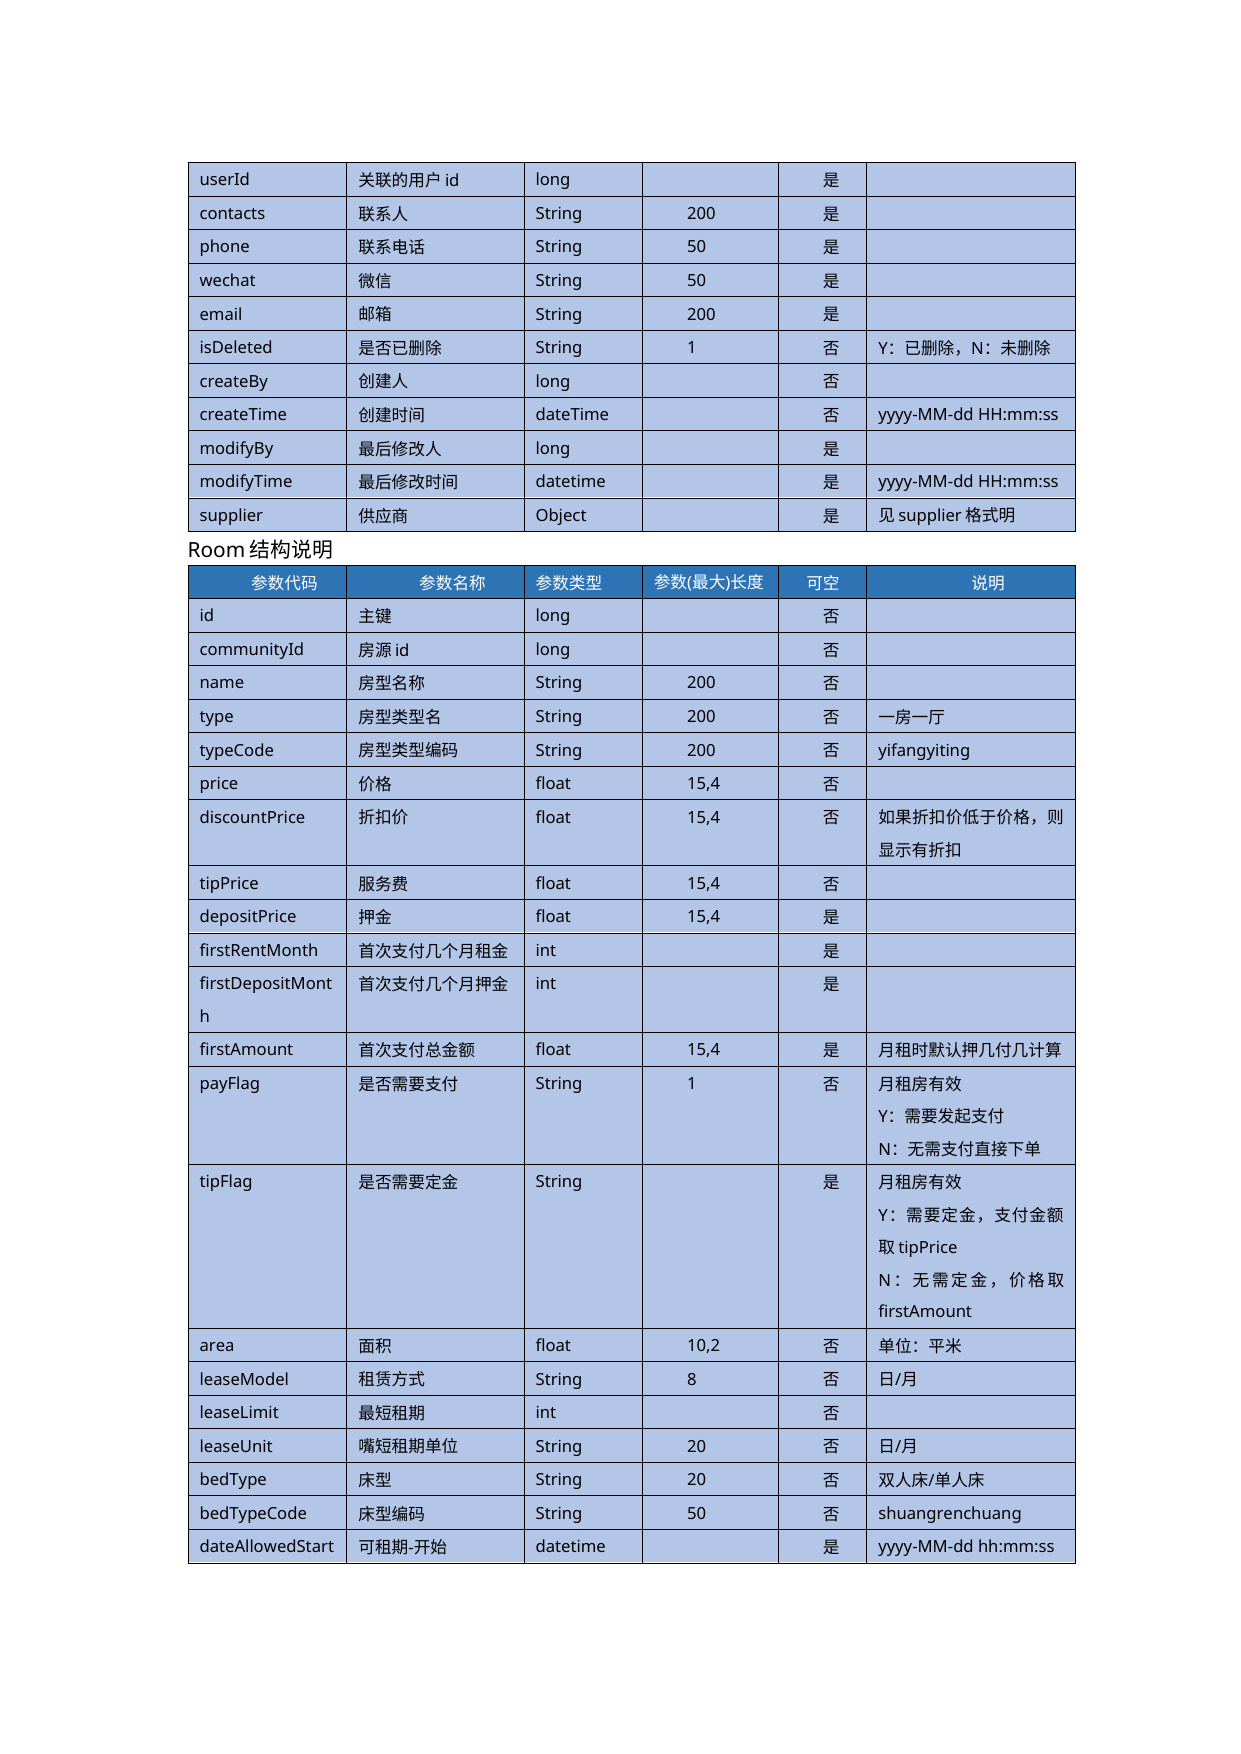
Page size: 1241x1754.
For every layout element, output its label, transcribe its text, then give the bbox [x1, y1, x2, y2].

table_cell long [525, 599, 642, 632]
table_cell tipFlag [189, 1165, 346, 1328]
table_header 说明 [867, 566, 1075, 598]
table_cell String [525, 1463, 642, 1495]
table_cell 一房一厅 [867, 700, 1075, 732]
table_cell yyyy-MM-dd HH:mm:ss [867, 398, 1075, 430]
table_cell createBy [189, 364, 346, 397]
table_cell 1 [643, 1067, 778, 1164]
table_cell 200 [643, 197, 778, 229]
table_cell 15,4 [643, 866, 778, 899]
table_cell 如果折扣价低于价格，则显示有折扣 [867, 800, 1075, 865]
table_cell 联系人 [347, 197, 524, 229]
table_cell 否 [779, 599, 866, 632]
table_cell phone [189, 230, 346, 263]
table_cell 见supplier格式明 [867, 499, 1075, 531]
table_cell 否 [779, 800, 866, 865]
table_cell yyyy-MM-dd HH:mm:ss [867, 465, 1075, 497]
table_cell [643, 163, 778, 196]
table_cell bedTypeCode [189, 1496, 346, 1529]
table_cell dateAllowedStart [189, 1530, 346, 1562]
table_cell firstRentMonth [189, 934, 346, 966]
table_cell 15,4 [643, 800, 778, 865]
table_cell [867, 1396, 1075, 1428]
table_cell [643, 934, 778, 966]
table_cell Y：已删除，N：未删除 [867, 331, 1075, 363]
table_cell 50 [643, 230, 778, 263]
table_cell 否 [779, 1362, 866, 1395]
table_cell [867, 666, 1075, 699]
table_header 参数代码 [189, 566, 346, 598]
table_cell wechat [189, 264, 346, 296]
table_cell 否 [779, 398, 866, 430]
table_cell createTime [189, 398, 346, 430]
table_cell [867, 230, 1075, 263]
table_cell 是 [779, 431, 866, 464]
table_cell 邮箱 [347, 297, 524, 330]
table_cell String [525, 230, 642, 263]
table_cell 是 [779, 1165, 866, 1328]
table_cell 双人床/单人床 [867, 1463, 1075, 1495]
table_cell float [525, 900, 642, 932]
table_cell 10,2 [643, 1329, 778, 1361]
table_cell email [189, 297, 346, 330]
table_cell int [525, 1396, 642, 1428]
table_cell 服务费 [347, 866, 524, 899]
table_cell 否 [779, 866, 866, 899]
table_cell 50 [643, 1496, 778, 1529]
table_cell float [525, 800, 642, 865]
table_cell firstDepositMonth [189, 967, 346, 1032]
table_cell payFlag [189, 1067, 346, 1164]
table_cell 床型 [347, 1463, 524, 1495]
table_cell type [189, 700, 346, 732]
table_cell supplier [189, 499, 346, 531]
table_cell [867, 599, 1075, 632]
table_cell [867, 297, 1075, 330]
table_cell 200 [643, 733, 778, 766]
table_cell 否 [779, 666, 866, 699]
table_cell 月租时默认押几付几计算 [867, 1033, 1075, 1066]
table_cell [867, 866, 1075, 899]
table_cell leaseUnit [189, 1429, 346, 1462]
table_cell 关联的用户id [347, 163, 524, 196]
table_cell yyyy-MM-dd hh:mm:ss [867, 1530, 1075, 1562]
table_cell 房源id [347, 633, 524, 665]
table_cell 200 [643, 666, 778, 699]
table_cell 供应商 [347, 499, 524, 531]
table_cell Object [525, 499, 642, 531]
table_cell leaseModel [189, 1362, 346, 1395]
table_cell String [525, 264, 642, 296]
table_cell [643, 364, 778, 397]
table_cell [867, 900, 1075, 932]
table_cell 是 [779, 264, 866, 296]
table_cell 200 [643, 700, 778, 732]
table_cell [867, 633, 1075, 665]
table_cell [867, 364, 1075, 397]
table_cell yifangyiting [867, 733, 1075, 766]
table_cell 嘴短租期单位 [347, 1429, 524, 1462]
table_cell dateTime [525, 398, 642, 430]
table_cell [643, 1396, 778, 1428]
table_cell 8 [643, 1362, 778, 1395]
table_cell [643, 599, 778, 632]
table_cell shuangrenchuang [867, 1496, 1075, 1529]
table_cell 是 [779, 163, 866, 196]
table_cell datetime [525, 465, 642, 497]
table_cell 日/月 [867, 1429, 1075, 1462]
table_cell area [189, 1329, 346, 1361]
table_cell [643, 499, 778, 531]
table_cell int [525, 934, 642, 966]
table_cell 15,4 [643, 1033, 778, 1066]
table_cell userId [189, 163, 346, 196]
table_cell 否 [779, 1396, 866, 1428]
table_cell String [525, 666, 642, 699]
table_cell 否 [779, 633, 866, 665]
table_cell 是 [779, 197, 866, 229]
table_cell 否 [779, 1429, 866, 1462]
table_cell 15,4 [643, 900, 778, 932]
table_cell 最后修改人 [347, 431, 524, 464]
table_cell 最短租期 [347, 1396, 524, 1428]
table_cell 联系电话 [347, 230, 524, 263]
table_cell 房型类型编码 [347, 733, 524, 766]
table_cell communityId [189, 633, 346, 665]
table_cell [867, 264, 1075, 296]
table_cell 否 [779, 767, 866, 799]
table_cell float [525, 866, 642, 899]
table_cell 否 [779, 733, 866, 766]
table_cell 月租房有效 Y：需要定金，支付金额取tipPrice N：无需定金，价格取firstAmount [867, 1165, 1075, 1328]
table_cell 单位：平米 [867, 1329, 1075, 1361]
table_header 可空 [779, 566, 866, 598]
table_cell [643, 633, 778, 665]
table_cell 否 [779, 1496, 866, 1529]
table_cell 是 [779, 900, 866, 932]
table_cell [643, 967, 778, 1032]
table_cell 月租房有效 Y：需要发起支付 N：无需支付直接下单 [867, 1067, 1075, 1164]
table_cell 是 [779, 230, 866, 263]
table_cell float [525, 1033, 642, 1066]
table_cell 否 [779, 1329, 866, 1361]
table_cell 20 [643, 1463, 778, 1495]
text Room结构说明 [187, 532, 1053, 564]
table_cell 是否需要定金 [347, 1165, 524, 1328]
table_cell 否 [779, 1463, 866, 1495]
table_cell price [189, 767, 346, 799]
table_cell 否 [779, 364, 866, 397]
table_cell modifyTime [189, 465, 346, 497]
table_cell String [525, 197, 642, 229]
table_cell 首次支付几个月押金 [347, 967, 524, 1032]
table_cell 是 [779, 967, 866, 1032]
table_cell isDeleted [189, 331, 346, 363]
table_cell [867, 163, 1075, 196]
table_cell [867, 934, 1075, 966]
table_cell bedType [189, 1463, 346, 1495]
table_cell 1 [643, 331, 778, 363]
table_cell String [525, 733, 642, 766]
table_cell float [525, 767, 642, 799]
table_cell 折扣价 [347, 800, 524, 865]
table_cell 床型编码 [347, 1496, 524, 1529]
table_cell 押金 [347, 900, 524, 932]
table_cell long [525, 633, 642, 665]
table_cell long [525, 364, 642, 397]
table_cell 200 [643, 297, 778, 330]
table_cell String [525, 1496, 642, 1529]
table_cell contacts [189, 197, 346, 229]
table_cell String [525, 1165, 642, 1328]
table_header 参数类型 [525, 566, 642, 598]
table_cell [867, 967, 1075, 1032]
table_cell int [525, 967, 642, 1032]
table_cell String [525, 297, 642, 330]
table_cell id [189, 599, 346, 632]
table_cell 是 [779, 1530, 866, 1562]
table_cell 租赁方式 [347, 1362, 524, 1395]
table_cell String [525, 1429, 642, 1462]
table_cell long [525, 431, 642, 464]
table_header 参数名称 [347, 566, 524, 598]
table_cell [867, 767, 1075, 799]
table_cell String [525, 1362, 642, 1395]
table_cell 是 [779, 934, 866, 966]
table_cell 15,4 [643, 767, 778, 799]
table_cell typeCode [189, 733, 346, 766]
table_cell 是 [779, 1033, 866, 1066]
table_cell String [525, 700, 642, 732]
table_cell modifyBy [189, 431, 346, 464]
table_cell 首次支付几个月租金 [347, 934, 524, 966]
table_cell float [525, 1329, 642, 1361]
table_cell 首次支付总金额 [347, 1033, 524, 1066]
table_cell [643, 431, 778, 464]
table_cell 可租期-开始 [347, 1530, 524, 1562]
table_cell 否 [779, 700, 866, 732]
table_cell tipPrice [189, 866, 346, 899]
table_cell 50 [643, 264, 778, 296]
table_cell name [189, 666, 346, 699]
table_cell String [525, 1067, 642, 1164]
table_cell 是否需要支付 [347, 1067, 524, 1164]
table_cell 房型类型名 [347, 700, 524, 732]
table_cell 最后修改时间 [347, 465, 524, 497]
table_cell discountPrice [189, 800, 346, 865]
table_cell 创建时间 [347, 398, 524, 430]
table_cell 日/月 [867, 1362, 1075, 1395]
table_cell 否 [779, 331, 866, 363]
table_cell String [525, 331, 642, 363]
table_cell [643, 398, 778, 430]
table_cell [867, 431, 1075, 464]
table_cell 是 [779, 297, 866, 330]
table_cell 主键 [347, 599, 524, 632]
table_cell long [525, 163, 642, 196]
table_cell 是 [779, 499, 866, 531]
table_cell datetime [525, 1530, 642, 1562]
table_cell 价格 [347, 767, 524, 799]
table_cell 创建人 [347, 364, 524, 397]
table_cell [643, 1165, 778, 1328]
table_cell 房型名称 [347, 666, 524, 699]
table_cell depositPrice [189, 900, 346, 932]
table_cell 是 [779, 465, 866, 497]
table_cell 微信 [347, 264, 524, 296]
table_cell [643, 1530, 778, 1562]
table_cell [867, 197, 1075, 229]
table_cell 否 [779, 1067, 866, 1164]
table_cell 面积 [347, 1329, 524, 1361]
table_header 参数(最大)长度 [643, 566, 778, 598]
table_cell 是否已删除 [347, 331, 524, 363]
table_cell leaseLimit [189, 1396, 346, 1428]
table_cell firstAmount [189, 1033, 346, 1066]
table_cell [643, 465, 778, 497]
table_cell 20 [643, 1429, 778, 1462]
